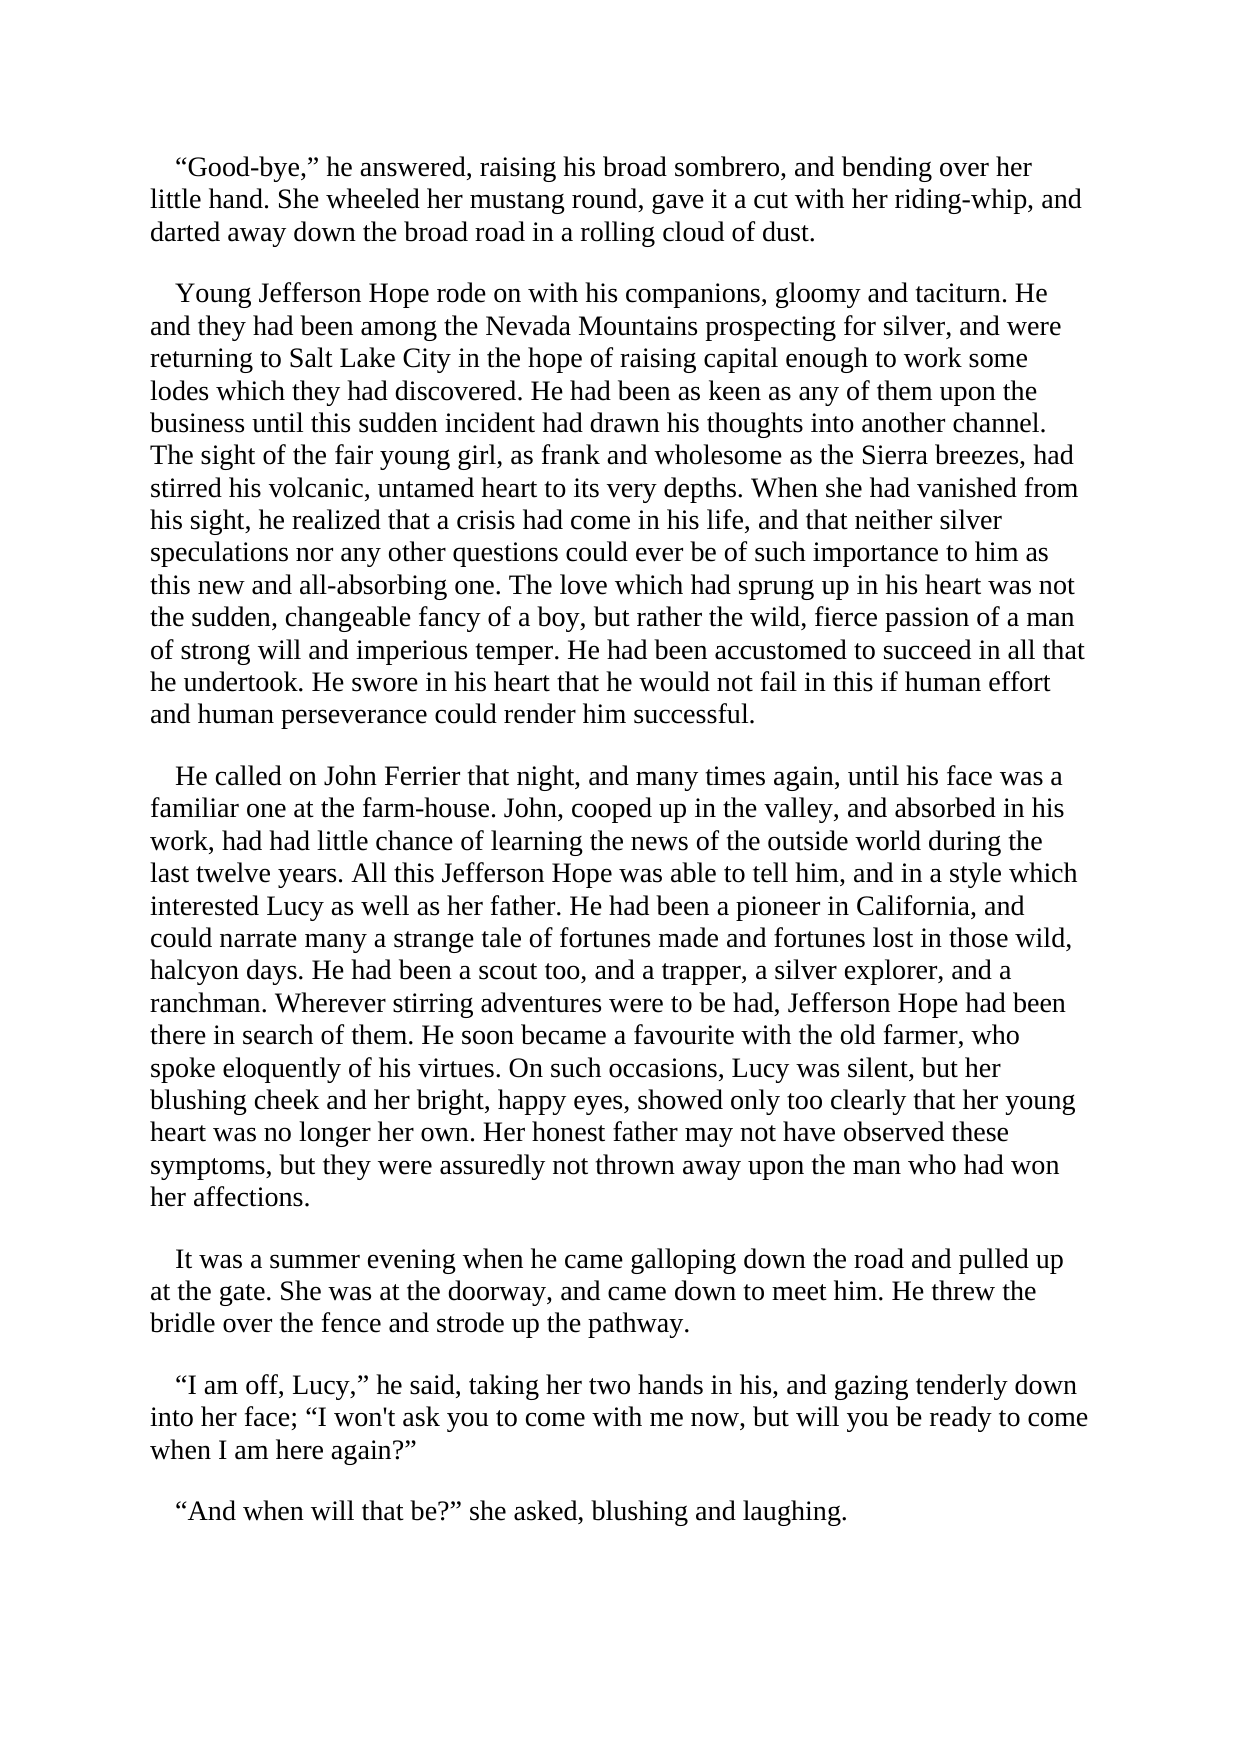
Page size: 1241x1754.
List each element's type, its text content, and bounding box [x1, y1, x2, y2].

text He called on John Ferrier that night, and many times again, until his face was a familiar one at the farm-house. John, cooped up in the valley, and absorbed in his work, had had little chance of learning the news of the outside world during the last twelve years. All this Jefferson Hope was able to tell him, and in a style which interested Lucy as well as her father. He had been a pioneer in California, and could narrate many a strange tale of fortunes made and fortunes lost in those wild, halcyon days. He had been a scout too, and a trapper, a silver explorer, and a ranchman. Wherever stirring adventures were to be had, Jefferson Hope had been there in search of them. He soon became a favourite with the old farmer, who spoke eloquently of his virtues. On such occasions, Lucy was silent, but her blushing cheek and her bright, happy eyes, showed only too clearly that her young heart was no longer her own. Her honest father may not have observed these symptoms, but they were assuredly not thrown away upon the man who had won her affections. [150, 759, 1090, 1213]
text Young Jefferson Hope rode on with his companions, gloomy and taciturn. He and they had been among the Nevada Mountains prospecting for silver, and were returning to Salt Lake City in the hope of raising capital enough to work some lodes which they had discovered. He had been as keen as any of them upon the business until this sudden incident had drawn his thoughts into another channel. The sight of the fair young girl, as frank and wholesome as the Sierra breezes, had stirred his volcanic, untamed heart to its very depths. When she had vanished from his sight, he realized that a crisis had come in his life, and that neither silver speculations nor any other questions could ever be of such importance to him as this new and all-absorbing one. The love which had sprung up in his heart was not the sudden, changeable fancy of a boy, but rather the wild, fierce passion of a man of strong will and imperious temper. He had been accustomed to succeed in all that he undertook. He swore in his heart that he would not fail in this if human effort and human perseverance could render him successful. [150, 276, 1090, 730]
text “I am off, Lucy,” he said, taking her two hands in his, and gazing tenderly down into her face; “I won't ask you to come with me now, but will you be ready to come when I am here again?” [150, 1368, 1090, 1465]
text “And when will that be?” she asked, blushing and laughing. [150, 1494, 1090, 1527]
text “Good-bye,” he answered, raising his broad sombrero, and bending over her little hand. She wheeled her mustang round, gave it a cut with her riding-whip, and darted away down the broad road in a rolling cloud of dust. [150, 150, 1090, 247]
text It was a summer evening when he came galloping down the road and pulled up at the gate. She was at the doorway, and came down to meet him. He threw the bridle over the fence and strode up the pathway. [150, 1242, 1090, 1339]
